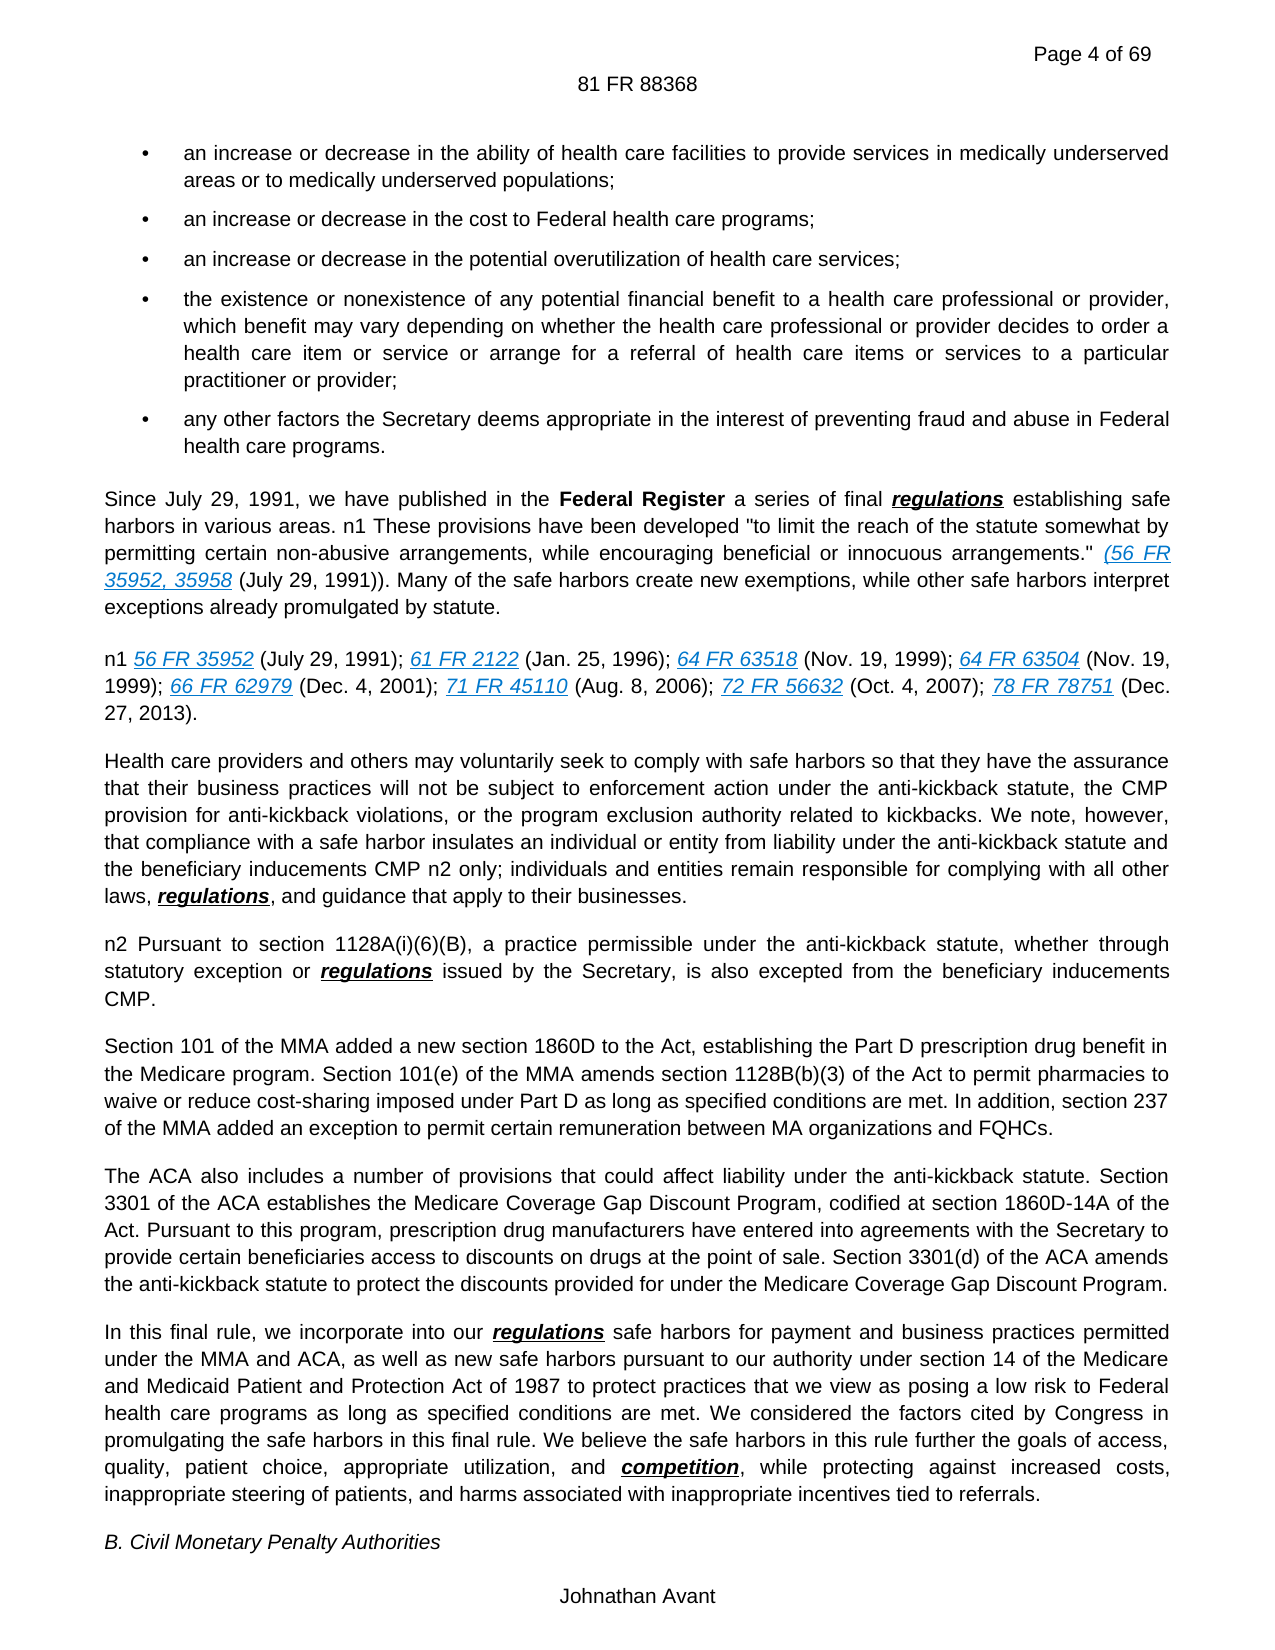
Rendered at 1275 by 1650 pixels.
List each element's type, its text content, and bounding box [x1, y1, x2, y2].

text Section 101 of the MMA added a new section 1860D to the Act, establishing the Part D prescription drug benefit in the Medicare program. Section 101(e) of the MMA amends section 1128B(b)(3) of the Act to permit pharmacies to waive or reduce cost-sharing imposed under Part D as long as specified conditions are met. In addition, section 237 of the MMA added an exception to permit certain remuneration between MA organizations and FQHCs. [104, 1031, 1171, 1139]
text Health care providers and others may voluntarily seek to comply with safe harbors so that they have the assurance that their business practices will not be subject to enforcement action under the anti-kickback statute, the CMP provision for anti-kickback violations, or the program exclusion authority related to kickbacks. We note, however, that compliance with a safe harbor insulates an individual or entity from liability under the anti-kickback statute and the beneficiary inducements CMP n2 only; individuals and entities remain responsible for complying with all other laws, regulations, and guidance that apply to their businesses. [104, 746, 1171, 908]
text n1 56 FR 35952 (July 29, 1991); 61 FR 2122 (Jan. 25, 1996); 64 FR 63518 (Nov. 19, 1999); 64 FR 63504 (Nov. 19, 1999); 66 FR 62979 (Dec. 4, 2001); 71 FR 45110 (Aug. 8, 2006); 72 FR 56632 (Oct. 4, 2007); 78 FR 78751 (Dec. 27, 2013). [104, 644, 1171, 725]
text In this final rule, we incorporate into our regulations safe harbors for payment and business practices permitted under the MMA and ACA, as well as new safe harbors pursuant to our authority under section 14 of the Medicare and Medicaid Patient and Protection Act of 1987 to protect practices that we view as posing a low risk to Federal health care programs as long as specified conditions are met. We considered the factors cited by Congress in promulgating the safe harbors in this final rule. We believe the safe harbors in this rule further the goals of access, quality, patient choice, appropriate utilization, and competition, while protecting against increased costs, inappropriate steering of patients, and harms associated with inappropriate incentives tied to referrals. [104, 1317, 1171, 1506]
text Since July 29, 1991, we have published in the Federal Register a series of final regulations establishing safe harbors in various areas. n1 These provisions have been developed "to limit the reach of the statute somewhat by permitting certain non-abusive arrangements, while encouraging beneficial or innocuous arrangements." (56 FR 35952, 35958 (July 29, 1991)). Many of the safe harbors create new exemptions, while other safe harbors interpret exceptions already promulgated by statute. [104, 483, 1171, 619]
text The ACA also includes a number of provisions that could affect liability under the anti-kickback statute. Section 3301 of the ACA establishes the Medicare Coverage Gap Discount Program, codified at section 1860D-14A of the Act. Pursuant to this program, prescription drug manufacturers have entered into agreements with the Secretary to provide certain beneficiaries access to discounts on drugs at the point of sale. Section 3301(d) of the ACA amends the anti-kickback statute to protect the discounts provided for under the Medicare Coverage Gap Discount Program. [104, 1160, 1171, 1296]
list the existence or nonexistence of any potential financial benefit to a health care professional or provider, which benefit may vary depending on whether the health care professional or provider decides to order a health care item or service or arrange for a referral of health care items or services to a particular practitioner or provider; [142, 283, 1171, 392]
list any other factors the Secretary deems appropriate in the interest of preventing fraud and abuse in Federal health care programs. [142, 404, 1171, 458]
list an increase or decrease in the potential overutilization of health care services; [142, 244, 1171, 271]
text n2 Pursuant to section 1128A(i)(6)(B), a practice permissible under the anti-kickback statute, whether through statutory exception or regulations issued by the Secretary, is also excepted from the beneficiary inducements CMP. [104, 929, 1171, 1010]
list an increase or decrease in the ability of health care facilities to provide services in medically underserved areas or to medically underserved populations; [142, 137, 1171, 192]
list an increase or decrease in the cost to Federal health care programs; [142, 204, 1171, 231]
text B. Civil Monetary Penalty Authorities [104, 1527, 1171, 1554]
